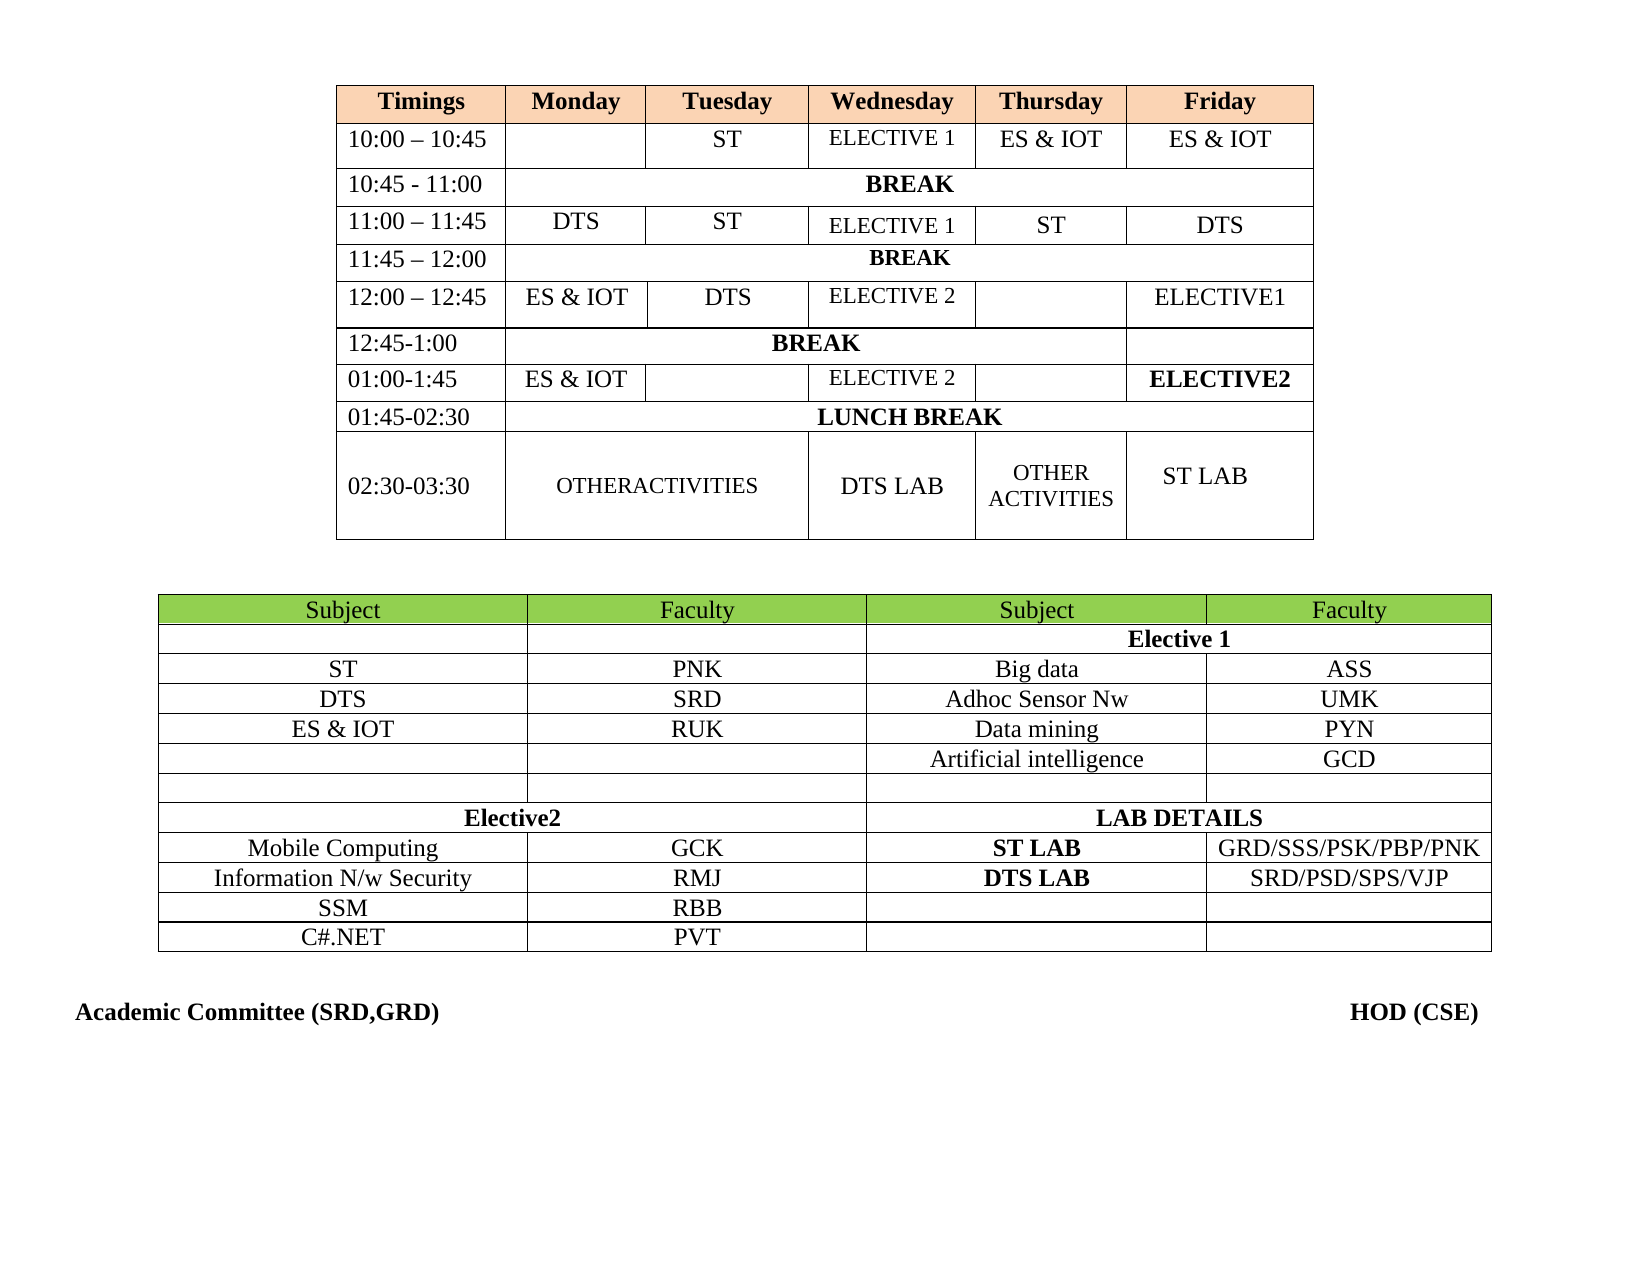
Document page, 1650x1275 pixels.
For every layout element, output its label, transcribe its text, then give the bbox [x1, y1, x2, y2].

table_cell DTS [648, 282, 808, 327]
table_cell Adhoc Sensor Nw [867, 684, 1206, 713]
table_header Tuesday [646, 86, 808, 123]
table_cell Artificial intelligence [867, 744, 1206, 772]
table_cell SRD/PSD/SPS/VJP [1207, 863, 1491, 892]
table_cell 12:45-1:00 [337, 329, 505, 363]
table_cell BREAK [506, 245, 1313, 281]
table_cell [159, 744, 527, 772]
table_cell Data mining [867, 714, 1206, 743]
table_cell [1127, 329, 1313, 363]
table_cell [1207, 893, 1491, 921]
table_header Subject [867, 595, 1206, 623]
table_cell RBB [528, 893, 866, 921]
table_cell DTS LAB [867, 863, 1206, 892]
table_cell ST [646, 124, 808, 168]
table_cell DTS LAB [809, 432, 975, 539]
table_cell DTS [1127, 207, 1313, 243]
table_cell ST LAB [1127, 432, 1313, 539]
table_cell SRD [528, 684, 866, 713]
table_cell ES & IOT [976, 124, 1126, 168]
table_cell 01:45-02:30 [337, 402, 505, 431]
table_cell ELECTIVE2 [1127, 365, 1313, 401]
table_header Monday [506, 86, 645, 123]
table_cell OTHER ACTIVITIES [976, 432, 1126, 539]
table_cell 11:45 – 12:00 [337, 245, 505, 281]
table_cell LUNCH BREAK [506, 402, 1313, 431]
table_cell 01:00-1:45 [337, 365, 505, 401]
table_cell [976, 365, 1126, 401]
table_cell ASS [1207, 654, 1491, 683]
table_cell PYN [1207, 714, 1491, 743]
table_cell ST LAB [867, 833, 1206, 862]
table_cell 12:00 – 12:45 [337, 282, 505, 327]
table_header Friday [1127, 86, 1313, 123]
table_cell ES & IOT [159, 714, 527, 743]
table_header Faculty [1207, 595, 1491, 623]
table_cell [867, 923, 1206, 951]
table_cell DTS [159, 684, 527, 713]
table_cell Elective 1 [867, 625, 1491, 653]
table_cell DTS [506, 207, 645, 243]
table_header Wednesday [809, 86, 975, 123]
table_cell ELECTIVE 2 [809, 365, 975, 401]
table_cell [867, 774, 1206, 802]
table_cell Big data [867, 654, 1206, 683]
table_cell BREAK [506, 329, 1126, 363]
table_cell BREAK [506, 169, 1313, 206]
table_cell [159, 625, 527, 653]
table_cell 10:45 - 11:00 [337, 169, 505, 206]
table_cell PVT [528, 923, 866, 951]
table_cell ST [646, 207, 808, 243]
table_cell 02:30-03:30 [337, 432, 505, 539]
table_cell [159, 774, 527, 802]
table_cell 10:00 – 10:45 [337, 124, 505, 168]
table_cell [976, 282, 1126, 327]
table_cell ELECTIVE1 [1127, 282, 1313, 327]
table_cell [1207, 774, 1491, 802]
table_cell LAB DETAILS [867, 803, 1491, 832]
table_cell OTHERACTIVITIES [506, 432, 808, 539]
table_cell [528, 744, 866, 772]
table_cell ES & IOT [506, 365, 645, 401]
text Academic Committee (SRD,GRD) HOD (CSE) [75, 997, 1575, 1025]
table_header Thursday [976, 86, 1126, 123]
table_cell ELECTIVE 1 [809, 207, 975, 243]
table_cell PNK [528, 654, 866, 683]
table_cell [506, 124, 645, 168]
table_cell C#.NET [159, 923, 527, 951]
table_header Subject [159, 595, 527, 623]
table_cell 11:00 – 11:45 [337, 207, 505, 243]
table_cell RUK [528, 714, 866, 743]
table_cell RMJ [528, 863, 866, 892]
table_cell [528, 625, 866, 653]
table_cell GRD/SSS/PSK/PBP/PNK [1207, 833, 1491, 862]
table_cell Elective2 [159, 803, 866, 832]
table_cell GCK [528, 833, 866, 862]
table_cell [646, 365, 808, 401]
table_cell SSM [159, 893, 527, 921]
table_cell ELECTIVE 2 [809, 282, 975, 327]
table_header Timings [337, 86, 505, 123]
table_cell [1207, 923, 1491, 951]
table_cell ST [159, 654, 527, 683]
table_cell [528, 774, 866, 802]
table_cell ST [976, 207, 1126, 243]
table_cell [867, 893, 1206, 921]
table_cell ES & IOT [1127, 124, 1313, 168]
table_cell UMK [1207, 684, 1491, 713]
table_cell ELECTIVE 1 [809, 124, 975, 168]
table_cell GCD [1207, 744, 1491, 772]
table_header Faculty [528, 595, 866, 623]
table_cell Information N/w Security [159, 863, 527, 892]
table_cell Mobile Computing [159, 833, 527, 862]
table_cell ES & IOT [506, 282, 647, 327]
